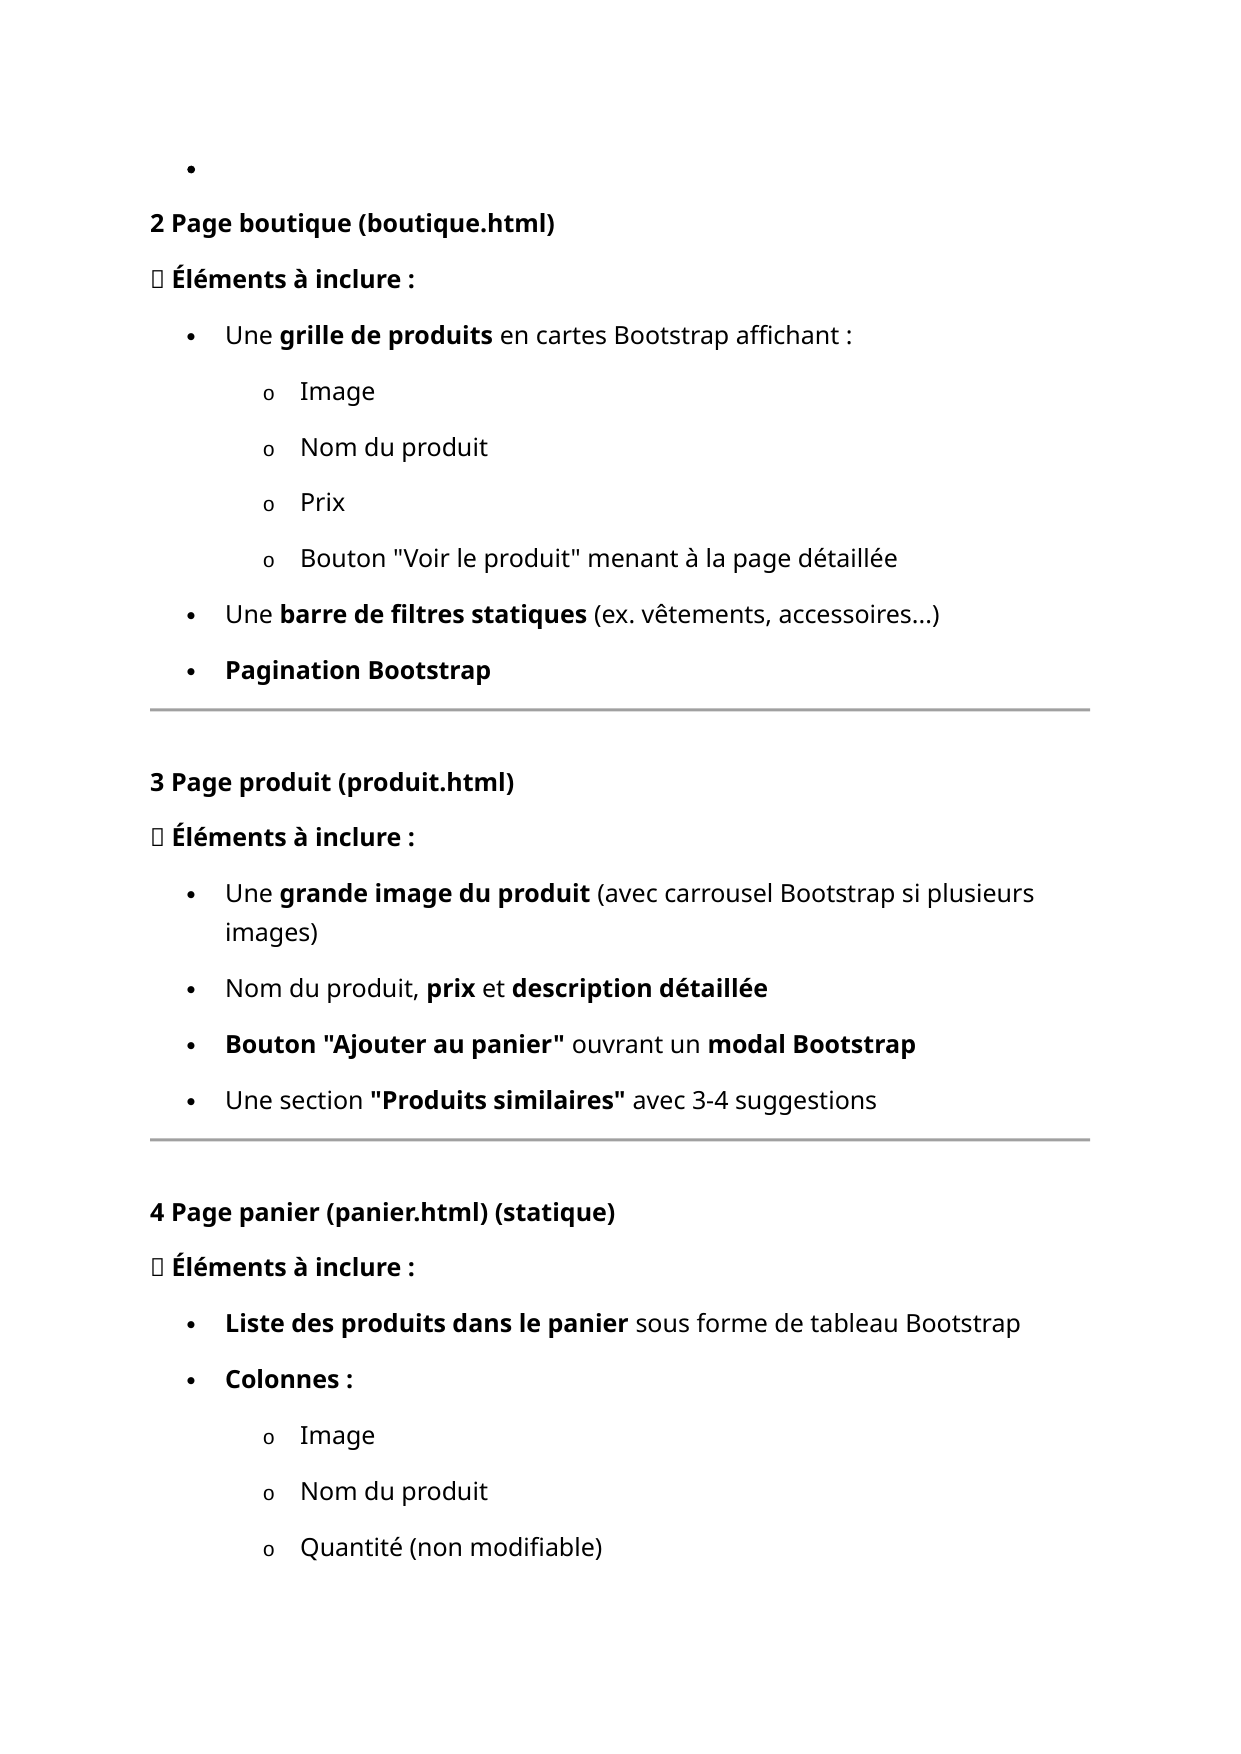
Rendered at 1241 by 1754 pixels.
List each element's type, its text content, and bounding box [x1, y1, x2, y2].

text 📌 Éléments à inclure : [150, 1250, 1090, 1284]
list Une barre de filtres statiques (ex. vêtements, accessoires...) [187, 597, 1090, 631]
text 📌 Éléments à inclure : [150, 820, 1090, 854]
list Une grille de produits en cartes Bootstrap affichant : [187, 317, 1090, 352]
list Nom du produit [262, 1473, 1090, 1507]
list Nom du produit, prix et description détaillée [187, 971, 1090, 1005]
list Quantité (non modifiable) [262, 1529, 1090, 1563]
list Nom du produit [262, 429, 1090, 463]
list Prix [262, 485, 1090, 519]
list Une section "Produits similaires" avec 3-4 suggestions [187, 1082, 1090, 1117]
list Image [262, 1417, 1090, 1452]
text 3️ Page produit (produit.html) [150, 764, 1090, 798]
list Colonnes : [187, 1362, 1090, 1396]
list Liste des produits dans le panier sous forme de tableau Bootstrap [187, 1306, 1090, 1340]
text 2️ Page boutique (boutique.html) [150, 206, 1090, 240]
list Bouton "Voir le produit" menant à la page détaillée [262, 541, 1090, 575]
list Une grande image du produit (avec carrousel Bootstrap si plusieurs images) [187, 876, 1090, 949]
text 4️ Page panier (panier.html) (statique) [150, 1194, 1090, 1228]
list Image [262, 373, 1090, 407]
list Pagination Bootstrap [187, 652, 1090, 687]
text 📌 Éléments à inclure : [150, 262, 1090, 296]
list Bouton "Ajouter au panier" ouvrant un modal Bootstrap [187, 1027, 1090, 1061]
